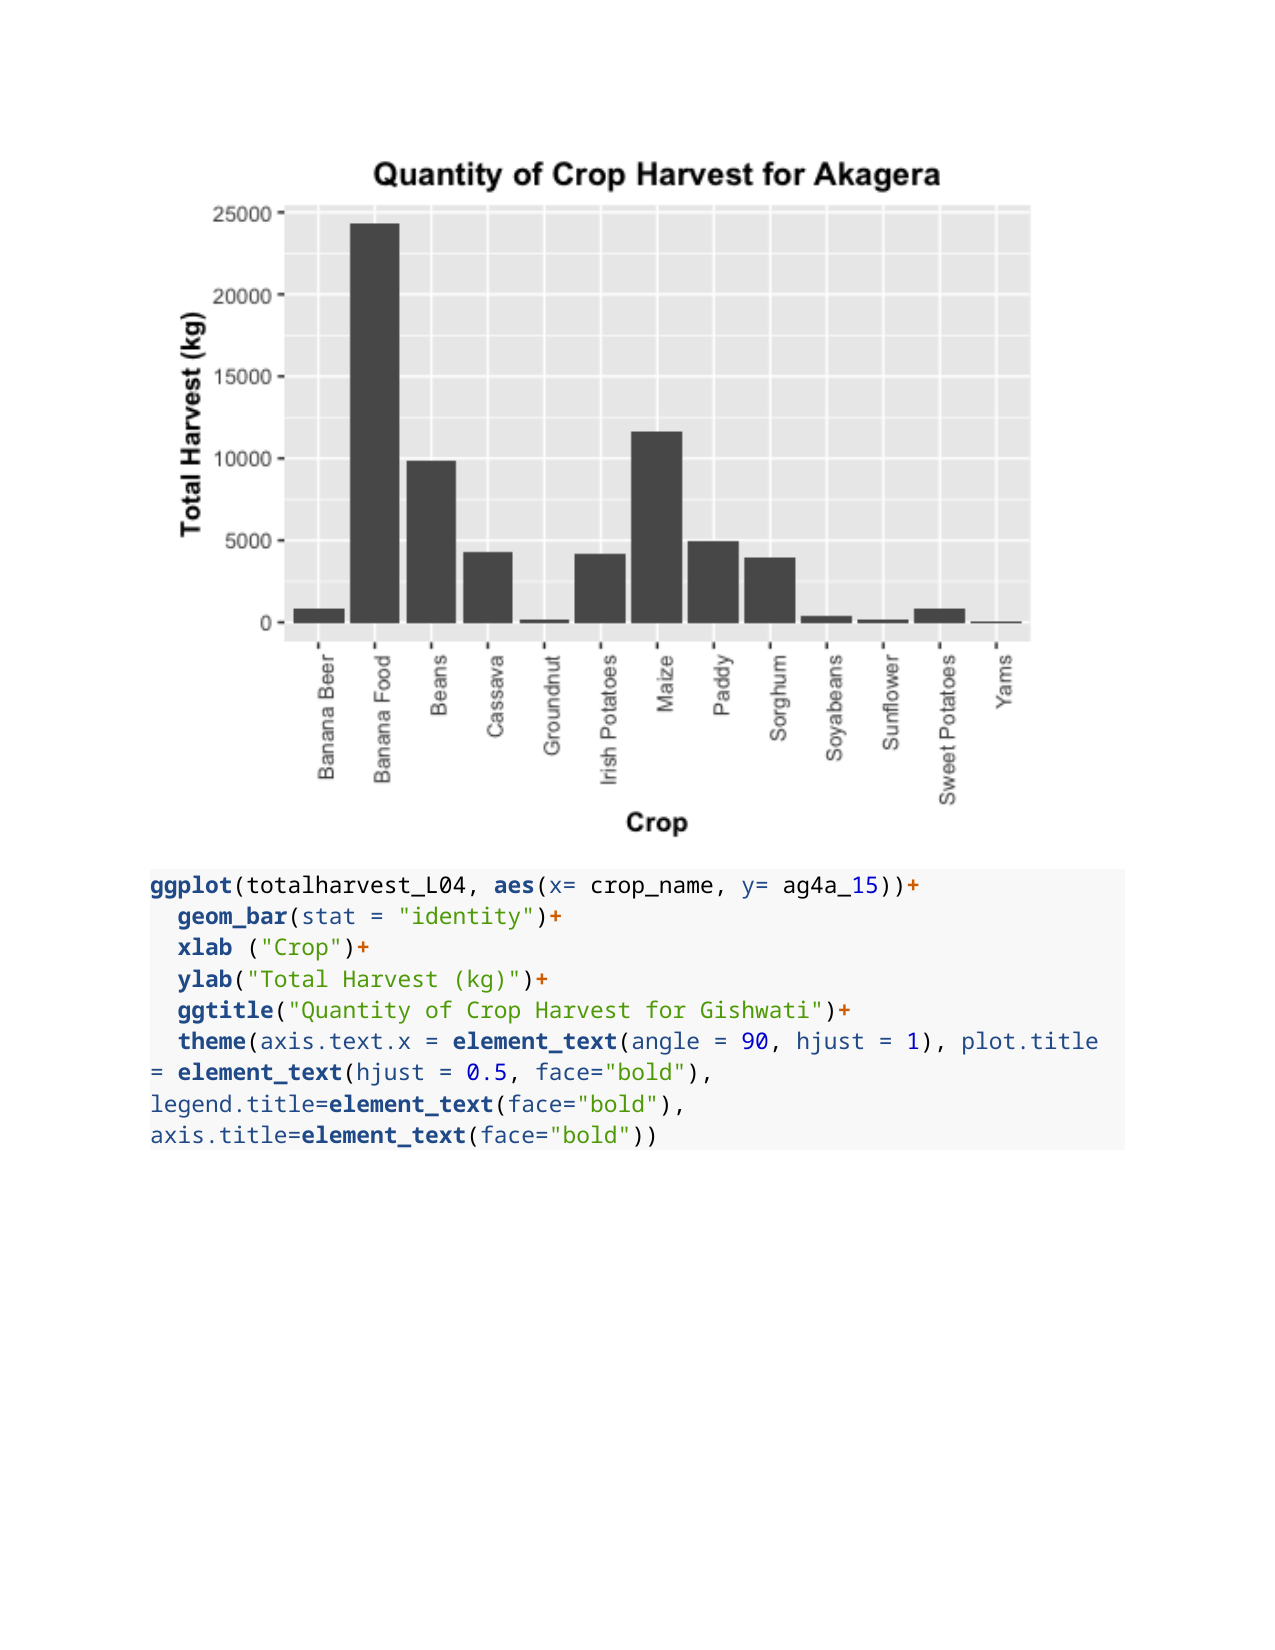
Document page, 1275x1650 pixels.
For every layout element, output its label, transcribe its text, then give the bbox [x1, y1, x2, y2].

text ggplot(totalharvest_L04, aes(x= crop_name, y= ag4a_15))+ geom_bar(stat = "identity")+ xlab ("Crop")+ ylab("Total Harvest (kg)")+ ggtitle("Quantity of Crop Harvest for Gishwati")+ theme(axis.text.x = element_text(angle = 90, hjust = 1), plot.title = element_text(hjust = 0.5, face="bold"), legend.title=element_text(face="bold"), axis.title=element_text(face="bold")) [150, 869, 1125, 1150]
picture [168, 150, 1044, 850]
